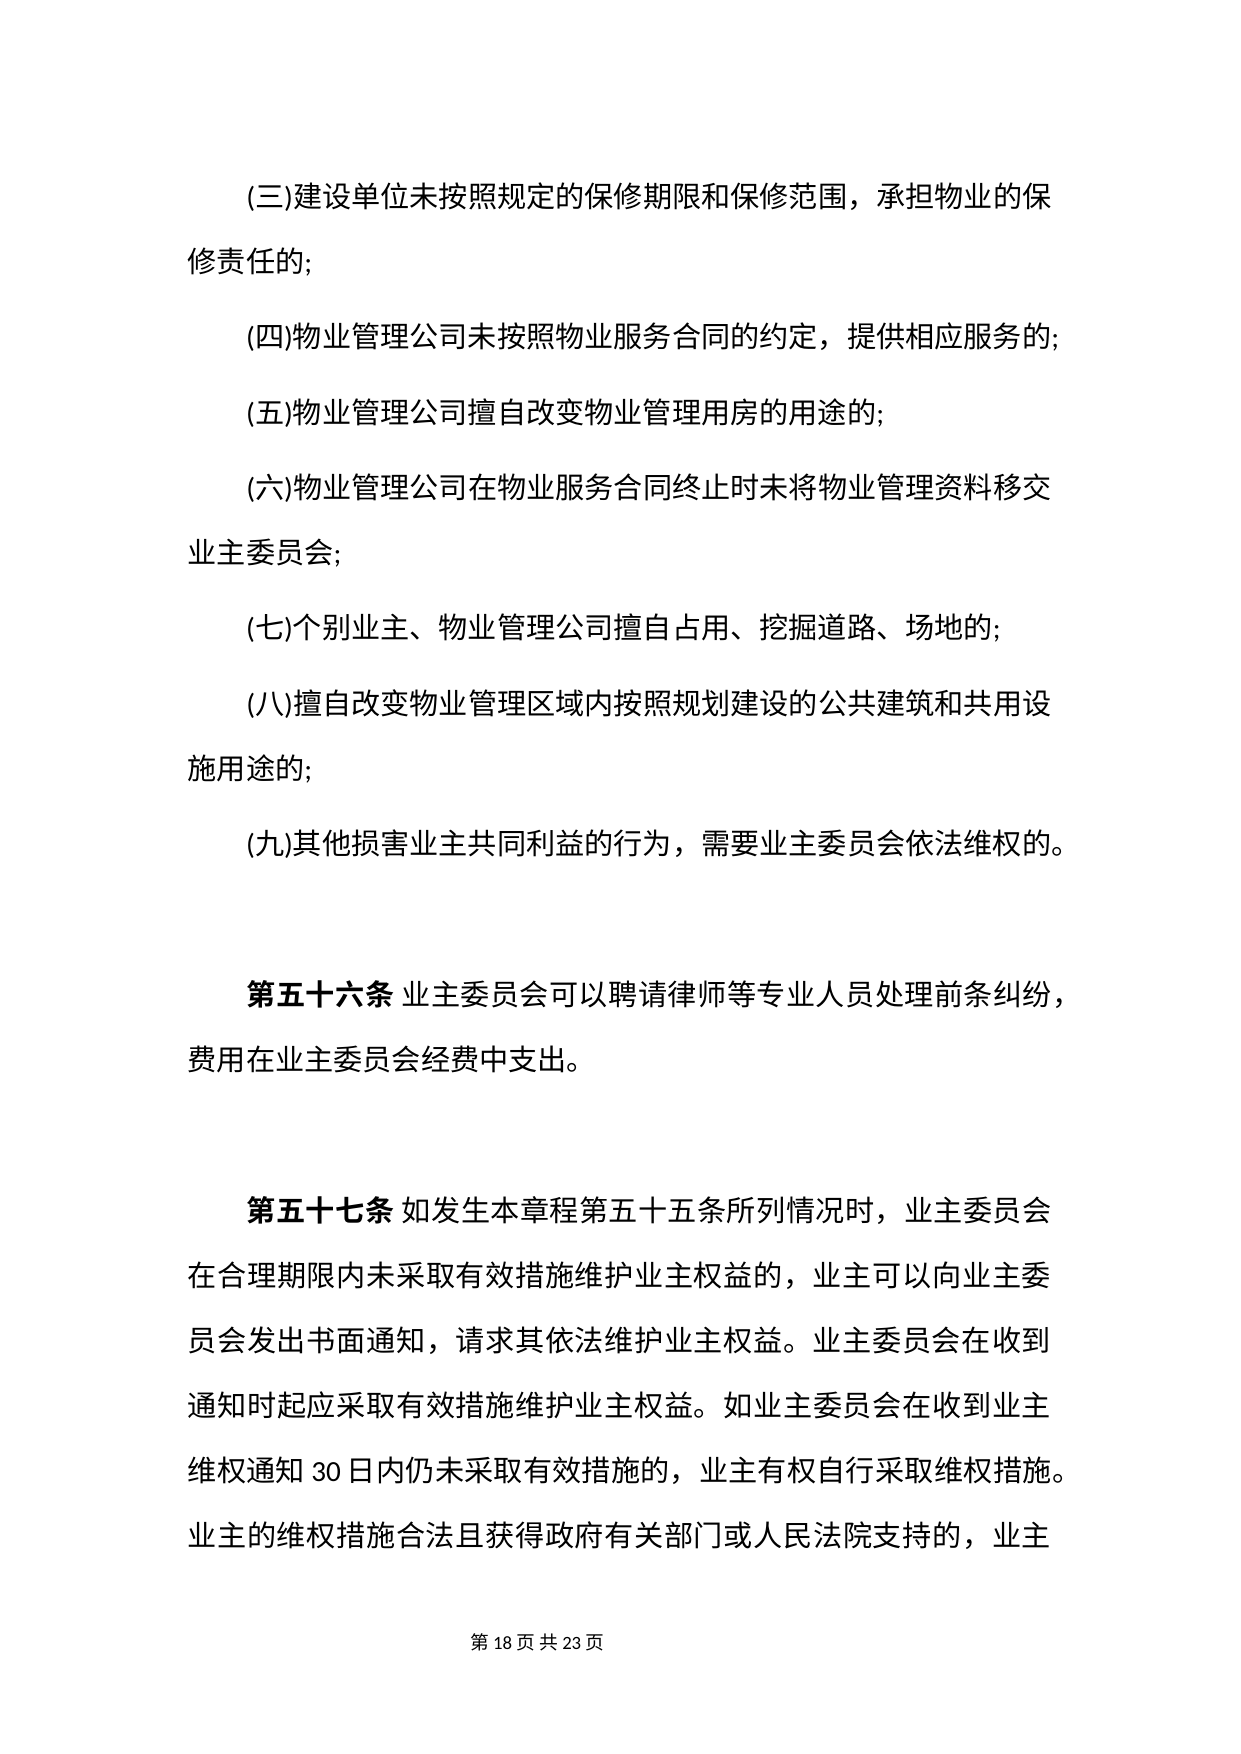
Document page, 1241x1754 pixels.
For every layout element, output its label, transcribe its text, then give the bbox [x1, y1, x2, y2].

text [187, 1176, 1053, 1566]
text (八)擅自改变物业管理区域内按照规划建设的公共建筑和共用设施用途的; [187, 669, 1053, 799]
text 第五十六条 业主委员会可以聘请律师等专业人员处理前条纠纷，费用在业主委员会经费中支出。 [187, 960, 1053, 1090]
text (九)其他损害业主共同利益的行为，需要业主委员会依法维权的。 [187, 809, 1053, 874]
text (五)物业管理公司擅自改变物业管理用房的用途的; [187, 378, 1053, 443]
text (七)个别业主、物业管理公司擅自占用、挖掘道路、场地的; [187, 594, 1053, 659]
text (四)物业管理公司未按照物业服务合同的约定，提供相应服务的; [187, 302, 1053, 367]
text (三)建设单位未按照规定的保修期限和保修范围，承担物业的保修责任的; [187, 162, 1053, 292]
text (六)物业管理公司在物业服务合同终止时未将物业管理资料移交业主委员会; [187, 453, 1053, 583]
